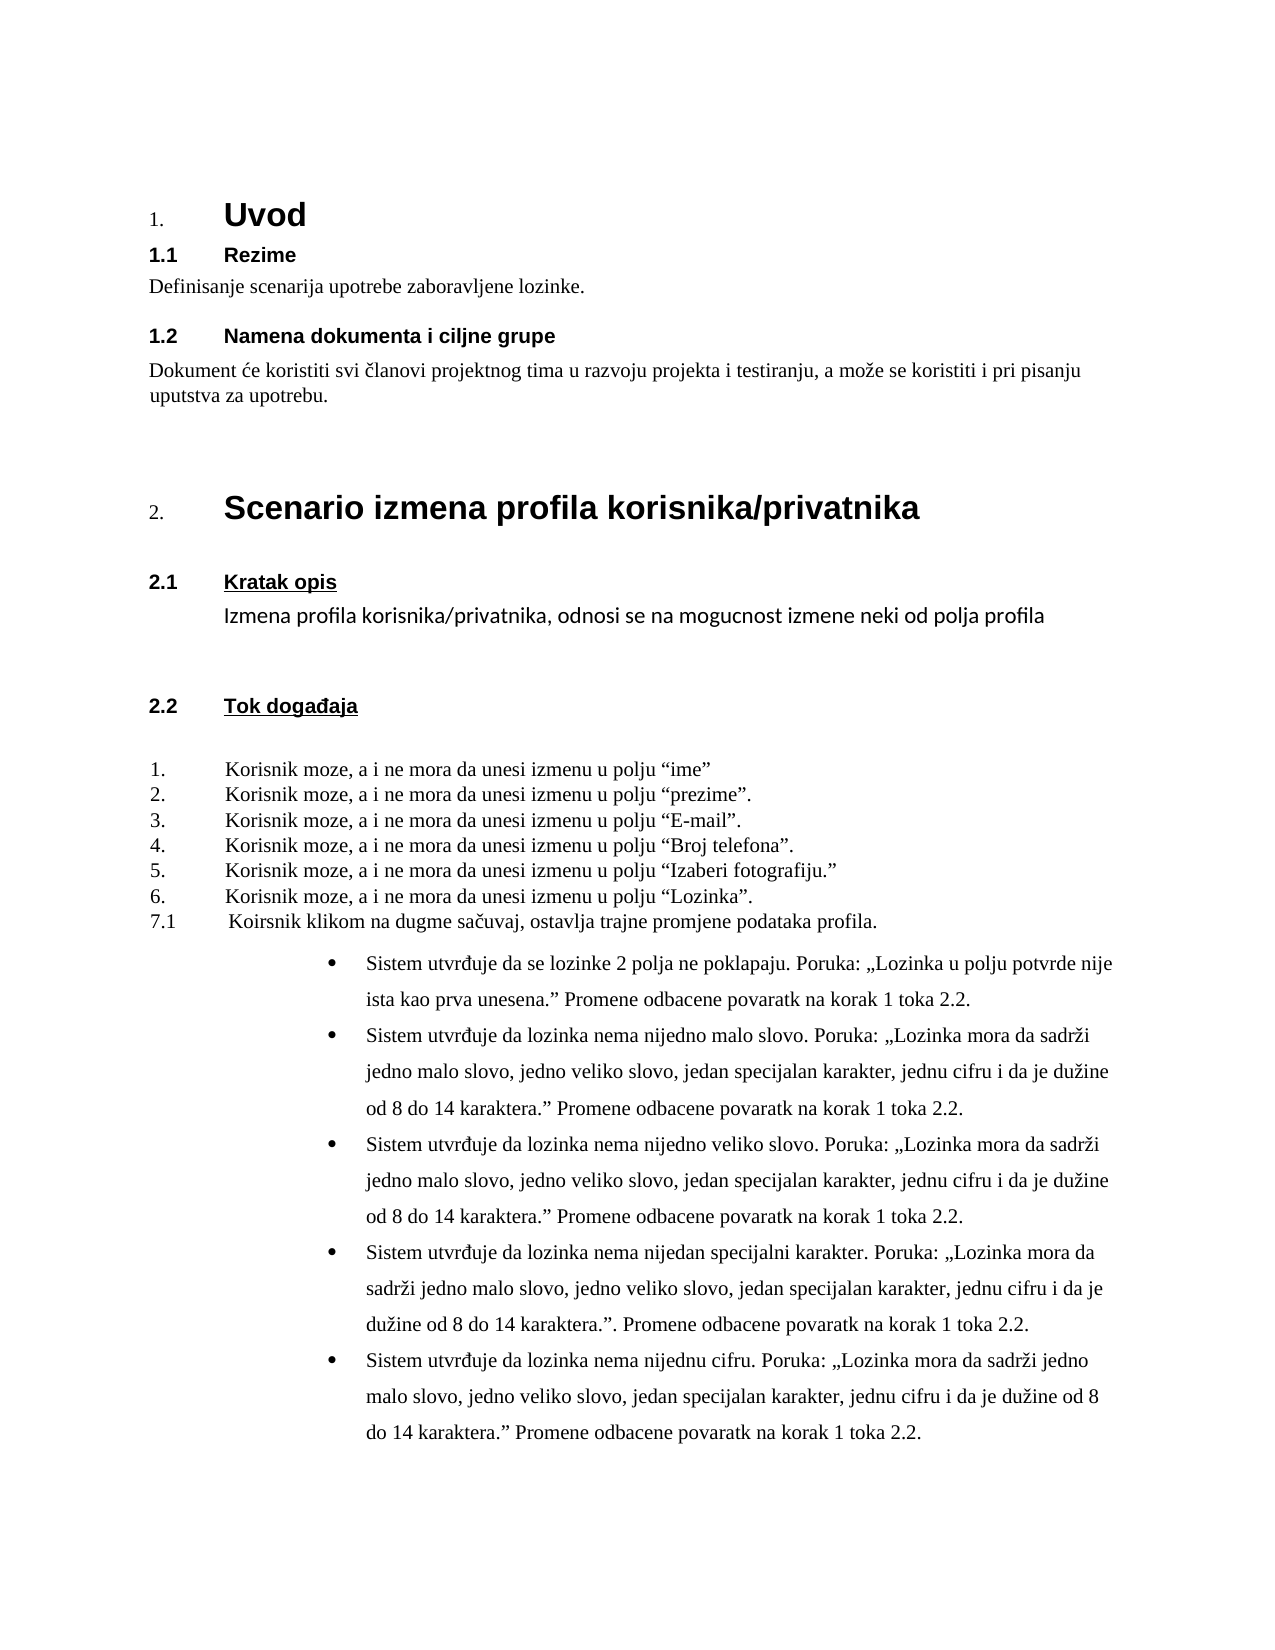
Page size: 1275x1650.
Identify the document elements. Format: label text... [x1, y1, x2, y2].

list Sistem utvrđuje da lozinka nema nijedan specijalni karakter. Poruka: „Lozinka mora da sadrži jedno malo slovo, jedno veliko slovo, jedan specijalan karakter, jednu cifru i da je dužine od 8 do 14 karaktera.”. Promene odbacene povaratk na korak 1 toka 2.2. [328, 1239, 1125, 1336]
list Sistem utvrđuje da lozinka nema nijedno veliko slovo. Poruka: „Lozinka mora da sadrži jedno malo slovo, jedno veliko slovo, jedan specijalan karakter, jednu cifru i da je dužine od 8 do 14 karaktera.” Promene odbacene povaratk na korak 1 toka 2.2. [328, 1131, 1125, 1228]
subtitle 4. Korisnik moze, a i ne mora da unesi izmenu u polju “Broj telefona”. [150, 833, 1125, 857]
subtitle Tok događaja [148, 694, 1125, 718]
list Sistem utvrđuje da se lozinke 2 polja ne poklapaju. Poruka: „Lozinka u polju potvrde nije ista kao prva unesena.” Promene odbacene povaratk na korak 1 toka 2.2. [328, 951, 1125, 1011]
subtitle 6. Korisnik moze, a i ne mora da unesi izmenu u polju “Lozinka”. [150, 884, 1125, 908]
subtitle Kratak opis [148, 570, 1125, 594]
subtitle Scenario izmena profila korisnika/privatnika [148, 488, 1125, 526]
list Sistem utvrđuje da lozinka nema nijednu cifru. Poruka: „Lozinka mora da sadrži jedno malo slovo, jedno veliko slovo, jedan specijalan karakter, jednu cifru i da je dužine od 8 do 14 karaktera.” Promene odbacene povaratk na korak 1 toka 2.2. [328, 1348, 1125, 1444]
list Sistem utvrđuje da lozinka nema nijedno malo slovo. Poruka: „Lozinka mora da sadrži jedno malo slovo, jedno veliko slovo, jedan specijalan karakter, jednu cifru i da je dužine od 8 do 14 karaktera.” Promene odbacene povaratk na korak 1 toka 2.2. [328, 1023, 1125, 1119]
subtitle 3. Korisnik moze, a i ne mora da unesi izmenu u polju “E-mail”. [150, 807, 1125, 832]
subtitle Rezime [148, 243, 1125, 267]
subtitle Uvod [148, 195, 1125, 234]
text Dokument će koristiti svi članovi projektnog tima u razvoju projekta i testiranju, a može se koristiti i pri pisanju uputstva za upotrebu. [148, 358, 1125, 407]
subtitle Korisnik moze, a i ne mora da unesi izmenu u polju “ime” [150, 757, 1125, 781]
text Definisanje scenarija upotrebe zaboravljene lozinke. [148, 274, 1125, 298]
subtitle 2. Korisnik moze, a i ne mora da unesi izmenu u polju “prezime”. [150, 782, 1125, 806]
text Izmena profila korisnika/privatnika, odnosi se na mogucnost izmene neki od polja profila [223, 601, 1125, 629]
subtitle 5. Korisnik moze, a i ne mora da unesi izmenu u polju “Izaberi fotografiju.” [150, 858, 1125, 882]
subtitle Namena dokumenta i ciljne grupe [148, 324, 1125, 348]
text 7.1 Koirsnik klikom na dugme sačuvaj, ostavlja trajne promjene podataka profila. [150, 909, 1125, 933]
